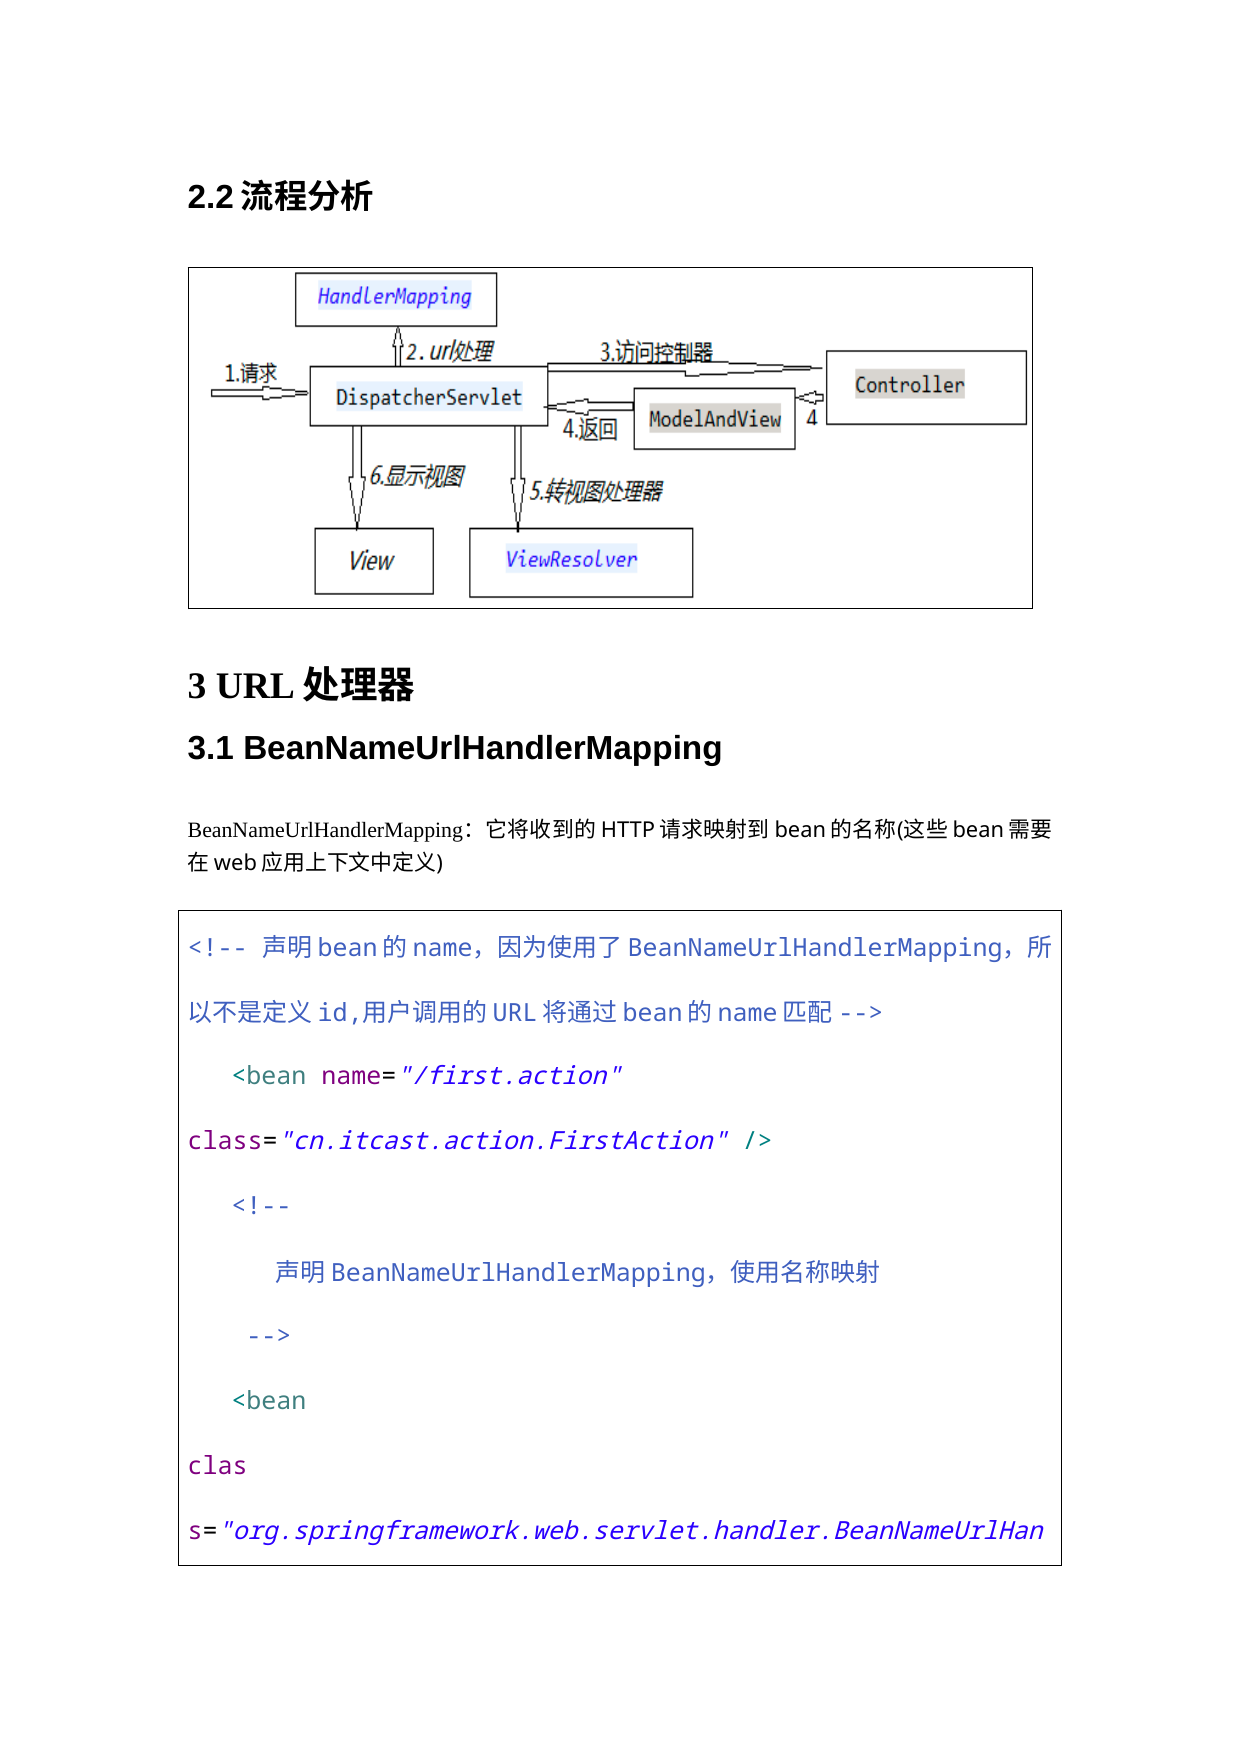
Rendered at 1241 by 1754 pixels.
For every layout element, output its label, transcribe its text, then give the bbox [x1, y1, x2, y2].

text <!-- 声明bean的name，因为使用了BeanNameUrlHandlerMapping，所以不是定义id,用户调用的URL将通过bean的name匹配 --> [179, 911, 1061, 1043]
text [179, 1364, 1061, 1565]
subtitle 2.2流程分析 [187, 162, 1053, 227]
picture [189, 268, 1032, 608]
text <!-- [187, 1173, 1053, 1238]
subtitle 3 URL处理器 [187, 649, 1053, 714]
subtitle 3.1 BeanNameUrlHandlerMapping [187, 714, 1053, 779]
text BeanNameUrlHandlerMapping：它将收到的HTTP请求映射到bean的名称(这些bean需要在web应用上下文中定义) [187, 812, 1053, 877]
text 声明 BeanNameUrlHandlerMapping，使用名称映射 [187, 1238, 1053, 1303]
text <bean name="/first.action" class="cn.itcast.action.FirstAction" /> [187, 1043, 1053, 1173]
text --> [187, 1303, 1053, 1364]
